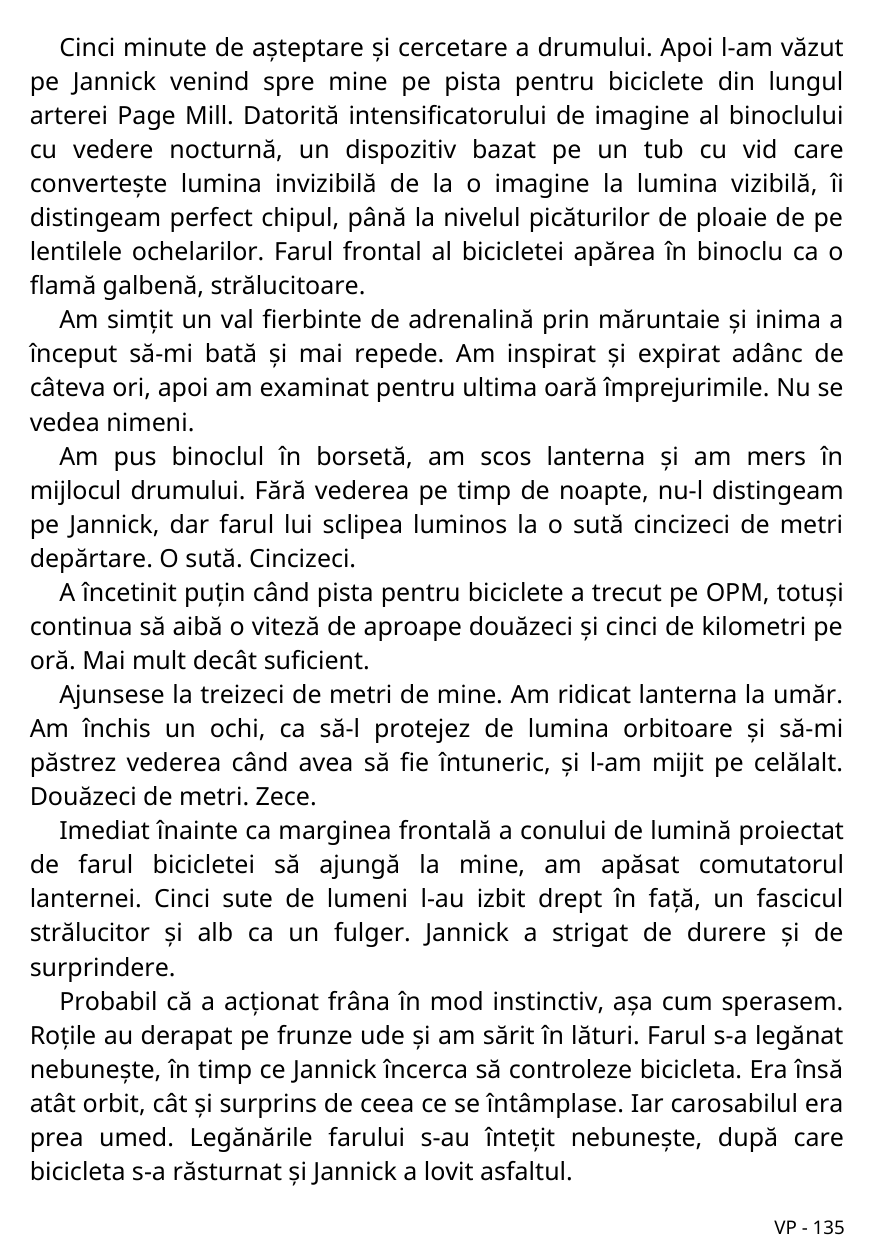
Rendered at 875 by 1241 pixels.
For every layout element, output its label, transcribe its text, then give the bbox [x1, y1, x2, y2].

text Am simțit un val fierbinte de adrenalină prin măruntaie și inima a început să-mi bată și mai repede. Am inspirat și expirat adânc de câteva ori, apoi am examinat pentru ultima oară împrejurimile. Nu se vedea nimeni. [29, 302, 844, 438]
text Probabil că a acționat frâna în mod instinctiv, așa cum sperasem. Roțile au derapat pe frunze ude și am sărit în lături. Farul s-a legănat nebunește, în timp ce Jannick încerca să controleze bicicleta. Era însă atât orbit, cât și surprins de ceea ce se întâmplase. Iar carosabilul era prea umed. Legănările farului s-au întețit nebunește, după care bicicleta s-a răsturnat și Jannick a lovit asfaltul. [29, 983, 844, 1188]
text Imediat înainte ca marginea frontală a conului de lumină proiectat de farul bicicletei să ajungă la mine, am apăsat comutatorul lanternei. Cinci sute de lumeni l-au izbit drept în față, un fascicul strălucitor și alb ca un fulger. Jannick a strigat de durere și de surprindere. [29, 813, 844, 983]
text A încetinit puțin când pista pentru biciclete a trecut pe OPM, totuși continua să aibă o viteză de aproape douăzeci și cinci de kilometri pe oră. Mai mult decât suficient. [29, 574, 844, 677]
text Ajunsese la treizeci de metri de mine. Am ridicat lanterna la umăr. Am închis un ochi, ca să-l protejez de lumina orbitoare și să-mi păstrez vederea când avea să fie întuneric, și l-am mijit pe celălalt. Douăzeci de metri. Zece. [29, 677, 844, 813]
text Cinci minute de așteptare și cercetare a drumului. Apoi l-am văzut pe Jannick venind spre mine pe pista pentru biciclete din lungul arterei Page Mill. Datorită intensificatorului de imagine al binoclului cu vedere nocturnă, un dispozitiv bazat pe un tub cu vid care convertește lumina invizibilă de la o imagine la lumina vizibilă, îi distingeam perfect chipul, până la nivelul picăturilor de ploaie de pe lentilele ochelarilor. Farul frontal al bicicletei apărea în binoclu ca o flamă galbenă, strălucitoare. [29, 29, 844, 302]
text Am pus binoclul în borsetă, am scos lanterna și am mers în mijlocul drumului. Fără vederea pe timp de noapte, nu-l distingeam pe Jannick, dar farul lui sclipea luminos la o sută cincizeci de metri depărtare. O sută. Cincizeci. [29, 438, 844, 574]
